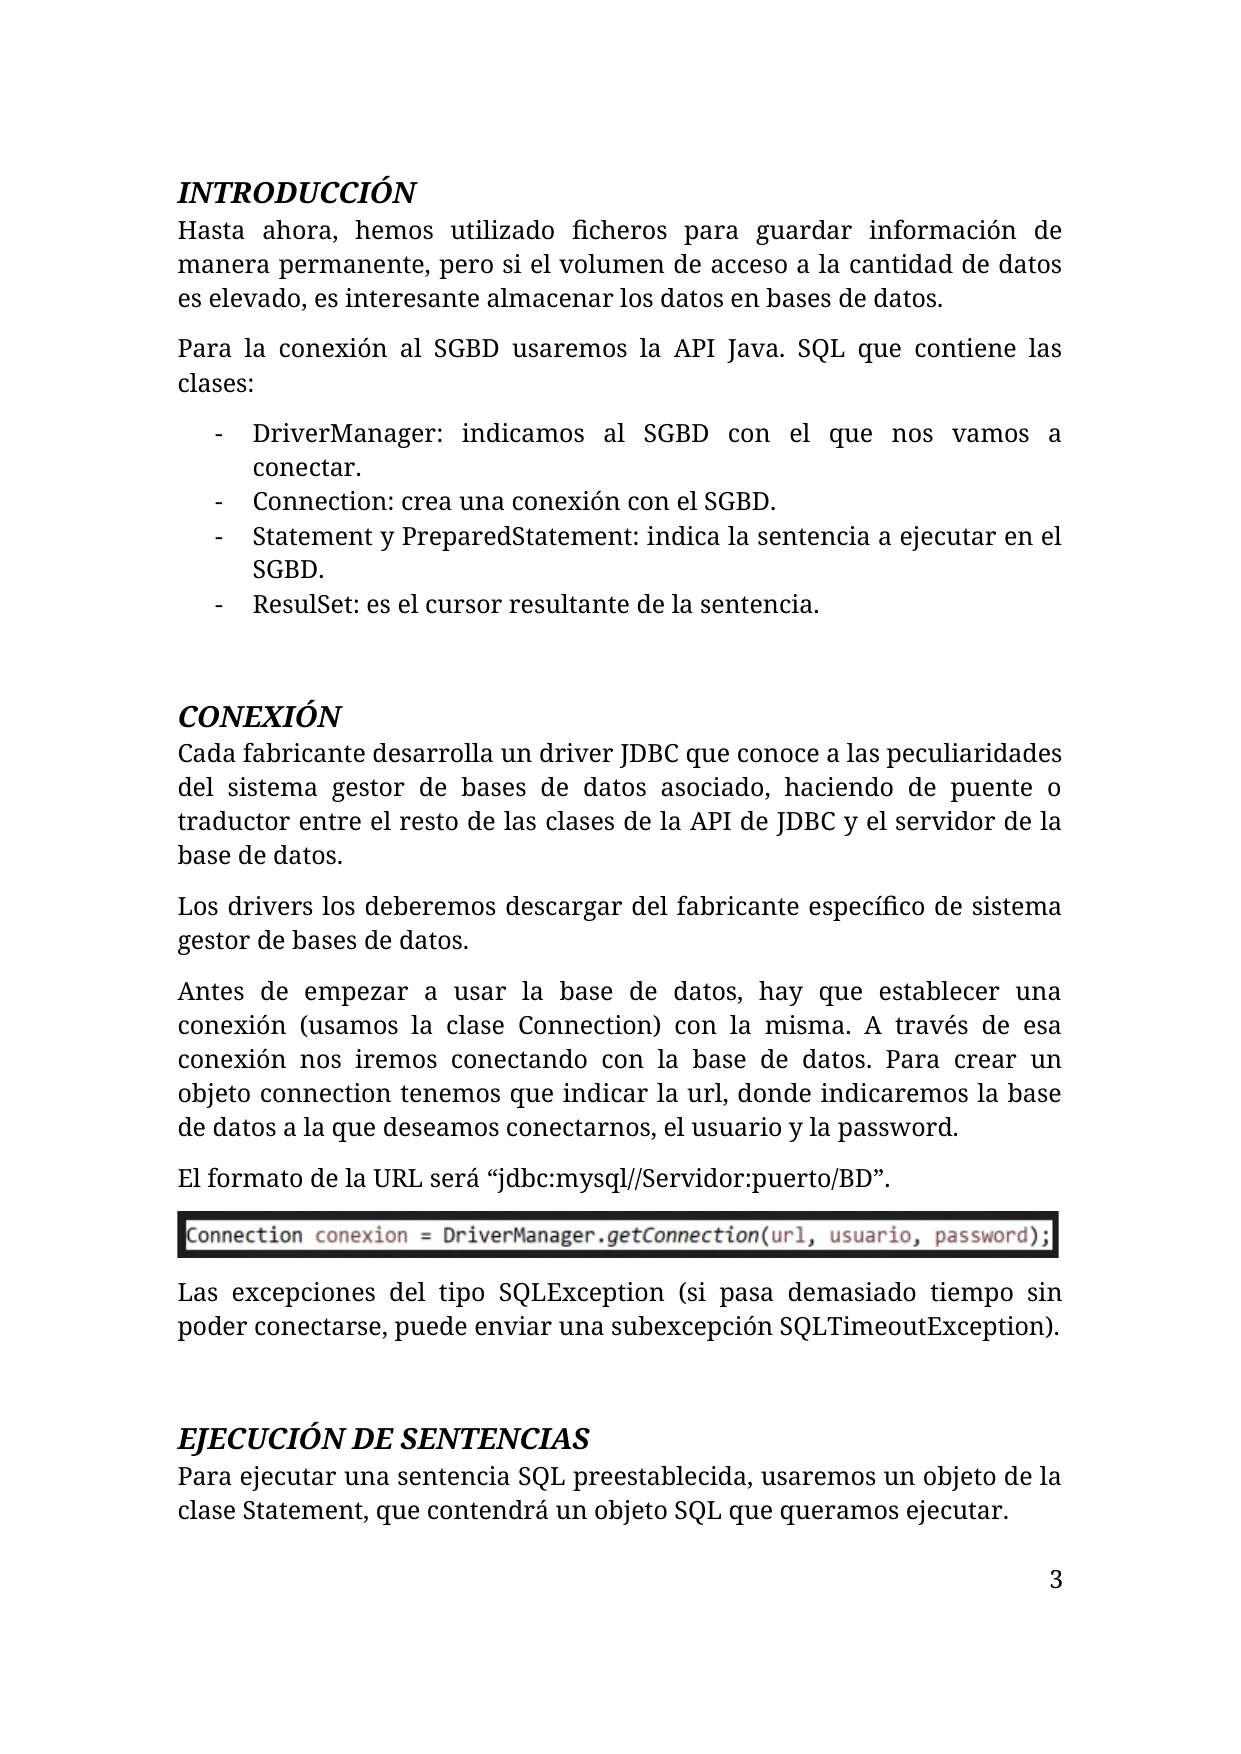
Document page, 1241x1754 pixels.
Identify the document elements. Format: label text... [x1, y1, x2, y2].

subtitle CONEXIÓN [177, 696, 1063, 736]
list ResulSet: es el cursor resultante de la sentencia. [215, 586, 1063, 620]
subtitle EJECUCIÓN DE SENTENCIAS [177, 1418, 1063, 1458]
text Para la conexión al SGBD usaremos la API Java. SQL que contiene las clases: [177, 331, 1063, 399]
text Las excepciones del tipo SQLException (si pasa demasiado tiempo sin poder conectarse, puede enviar una subexcepción SQLTimeoutException). [177, 1275, 1063, 1343]
text Hasta ahora, hemos utilizado ficheros para guardar información de manera permanente, pero si el volumen de acceso a la cantidad de datos es elevado, es interesante almacenar los datos en bases de datos. [177, 212, 1063, 314]
list Connection: crea una conexión con el SGBD. [215, 484, 1063, 518]
text Para ejecutar una sentencia SQL preestablecida, usaremos un objeto de la clase Statement, que contendrá un objeto SQL que queramos ejecutar. [177, 1458, 1063, 1526]
text El formato de la URL será “jdbc:mysql//Servidor:puerto/BD”. [177, 1160, 1063, 1194]
picture [177, 1211, 1059, 1258]
text Los drivers los deberemos descargar del fabricante específico de sistema gestor de bases de datos. [177, 889, 1063, 957]
list DriverManager: indicamos al SGBD con el que nos vamos a conectar. [215, 416, 1063, 484]
text Cada fabricante desarrolla un driver JDBC que conoce a las peculiaridades del sistema gestor de bases de datos asociado, haciendo de puente o traductor entre el resto de las clases de la API de JDBC y el servidor de la base de datos. [177, 736, 1063, 872]
subtitle INTRODUCCIÓN [177, 173, 1063, 212]
text Antes de empezar a usar la base de datos, hay que establecer una conexión (usamos la clase Connection) con la misma. A través de esa conexión nos iremos conectando con la base de datos. Para crear un objeto connection tenemos que indicar la url, donde indicaremos la base de datos a la que deseamos conectarnos, el usuario y la password. [177, 973, 1063, 1144]
list Statement y PreparedStatement: indica la sentencia a ejecutar en el SGBD. [215, 518, 1063, 586]
